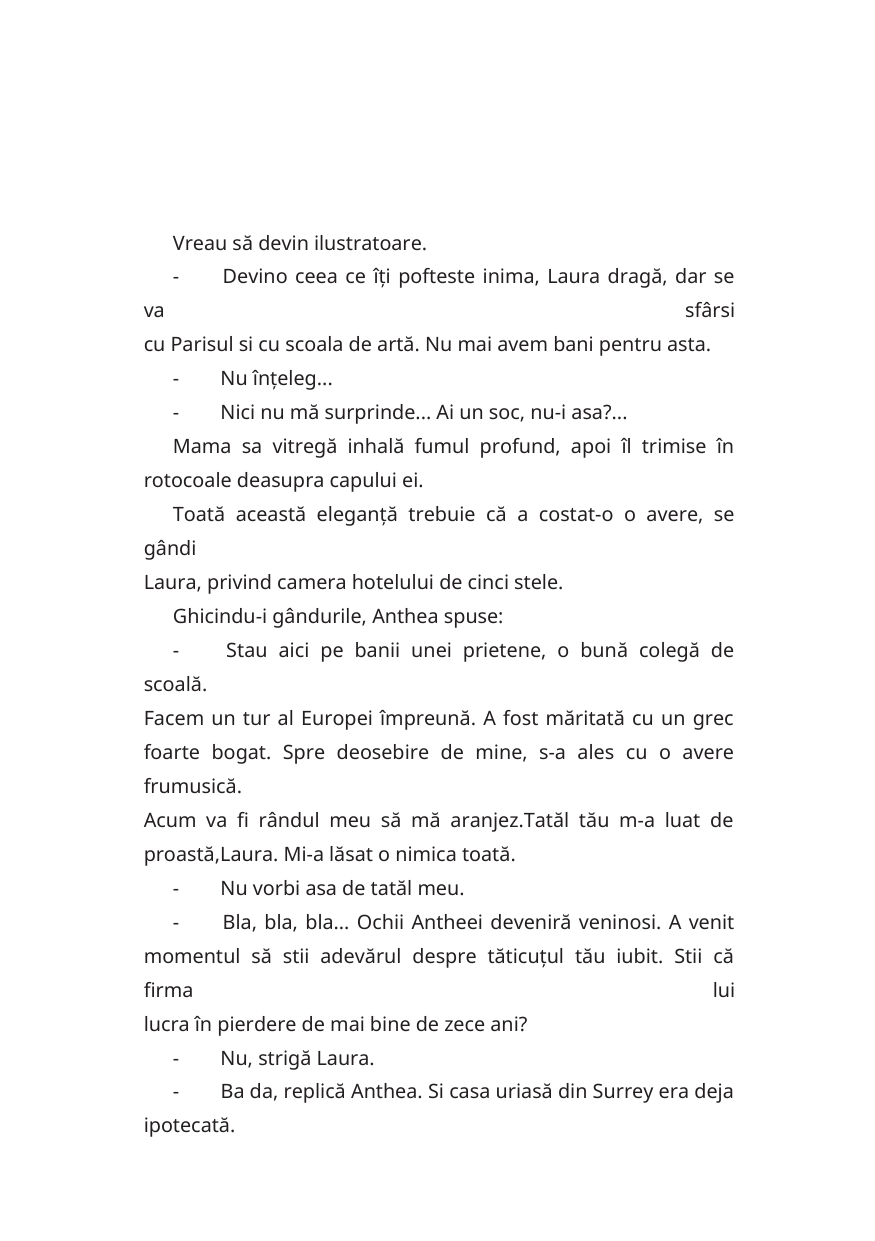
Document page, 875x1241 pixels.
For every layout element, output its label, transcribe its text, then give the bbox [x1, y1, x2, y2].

list Devino ceea ce îţi pofteste inima, Laura dragă, dar se va sfârsi cu Parisul si cu scoala de artă. Nu mai avem bani pentru asta. [143, 257, 735, 359]
list Stau aici pe banii unei prietene, o bună colegă de scoală. Facem un tur al Europei împreună. A fost măritată cu un grec foarte bogat. Spre deosebire de mine, s-a ales cu o avere frumusică. Acum va fi rândul meu să mă aranjez.Tatăl tău m-a luat de proastă,Laura. Mi-a lăsat o nimica toată. [143, 630, 735, 868]
text Toată această eleganţă trebuie că a costat-o o avere, se gândi Laura, privind camera hotelului de cinci stele. [143, 494, 735, 596]
list Nici nu mă surprinde... Ai un soc, nu-i asa?... [143, 393, 735, 427]
text Vreau să devin ilustratoare. [143, 223, 735, 257]
list Bla, bla, bla... Ochii Antheei deveniră veninosi. A venit momentul să stii adevărul despre tăticuţul tău iubit. Stii că firma lui lucra în pierdere de mai bine de zece ani? [143, 902, 735, 1038]
text Mama sa vitregă inhală fumul profund, apoi îl trimise în rotocoale deasupra capului ei. [143, 427, 735, 494]
list Nu, strigă Laura. [143, 1038, 735, 1072]
list Ba da, replică Anthea. Si casa uriasă din Surrey era deja ipotecată. [143, 1072, 735, 1140]
text Ghicindu-i gândurile, Anthea spuse: [143, 596, 735, 630]
list Nu înţeleg... [143, 359, 735, 393]
list Nu vorbi asa de tatăl meu. [143, 868, 735, 902]
